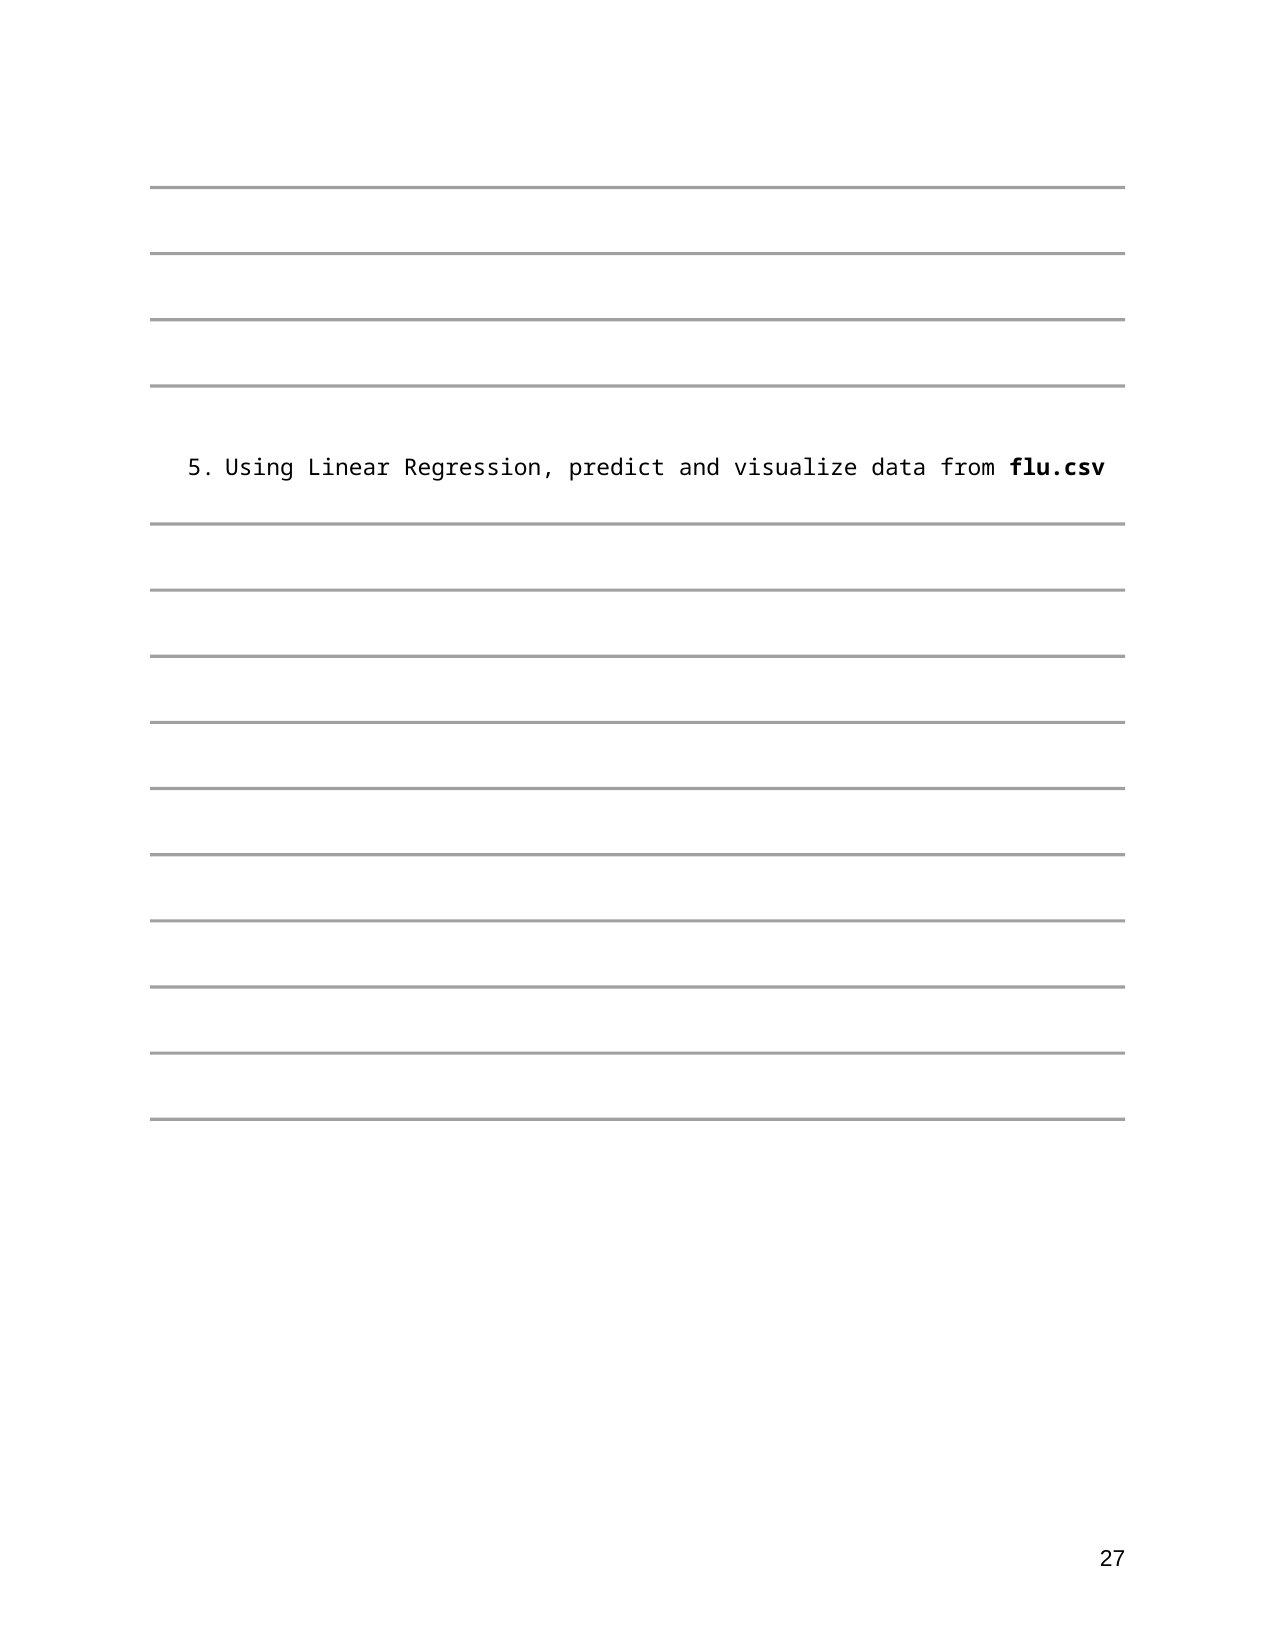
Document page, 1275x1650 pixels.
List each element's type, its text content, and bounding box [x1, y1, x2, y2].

list Using Linear Regression, predict and visualize data from flu.csv [187, 451, 1125, 482]
